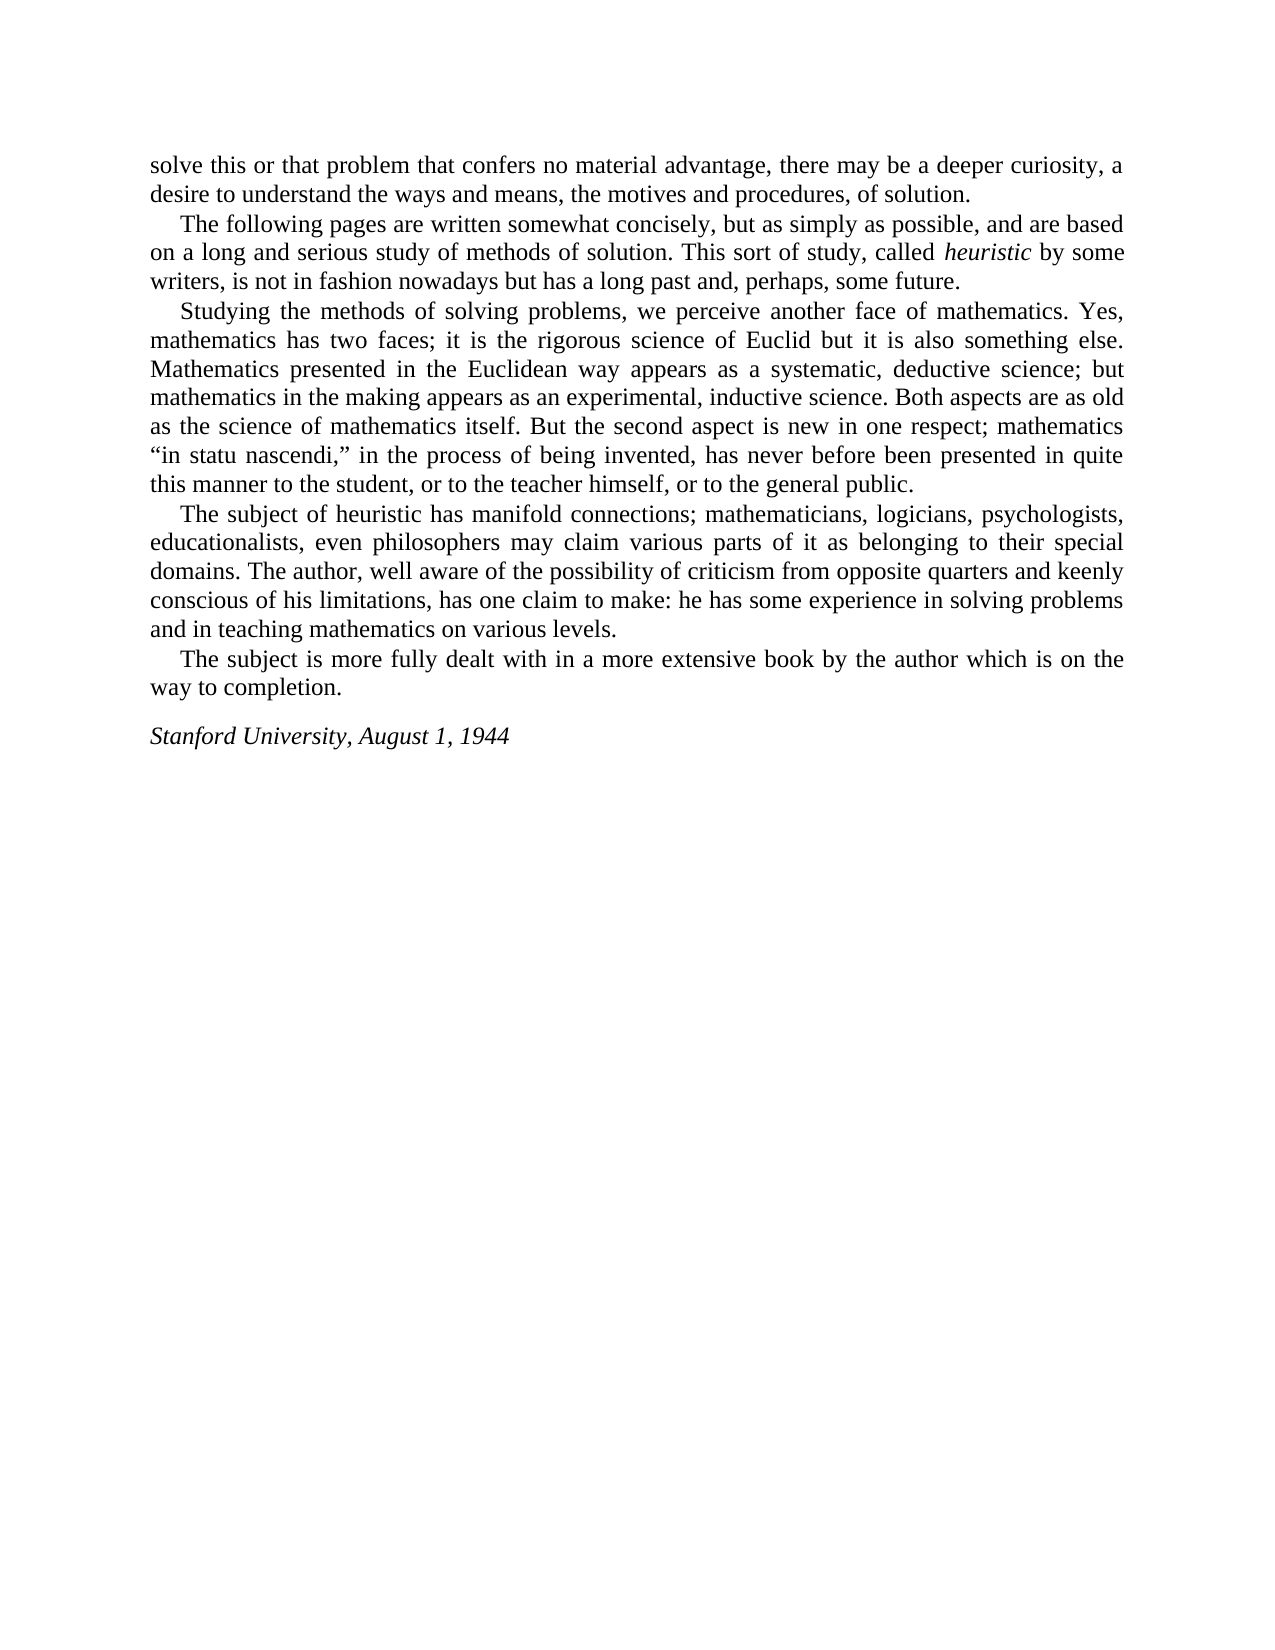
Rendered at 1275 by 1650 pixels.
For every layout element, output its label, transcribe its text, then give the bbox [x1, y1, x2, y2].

text Studying the methods of solving problems, we perceive another face of mathematics. Yes, mathematics has two faces; it is the rigorous science of Euclid but it is also something else. Mathematics presented in the Euclidean way appears as a systematic, deductive science; but mathematics in the making appears as an experimental, inductive science. Both aspects are as old as the science of mathematics itself. But the second aspect is new in one respect; mathematics “in statu nascendi,” in the process of being invented, has never before been presented in quite this manner to the student, or to the teacher himself, or to the general public. [150, 296, 1125, 497]
text Stanford University, August 1, 1944 [150, 721, 1125, 750]
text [150, 150, 1125, 207]
text The subject is more fully dealt with in a more extensive book by the author which is on the way to completion. [150, 644, 1125, 701]
text The subject of heuristic has manifold connections; mathematicians, logicians, psychologists, educationalists, even philosophers may claim various parts of it as belonging to their special domains. The author, well aware of the possibility of criticism from opposite quarters and keenly conscious of his limitations, has one claim to make: he has some experience in solving problems and in teaching mathematics on various levels. [150, 499, 1125, 642]
text The following pages are written somewhat concisely, but as simply as possible, and are based on a long and serious study of methods of solution. This sort of study, called heuristic by some writers, is not in fashion nowadays but has a long past and, perhaps, some future. [150, 209, 1125, 295]
